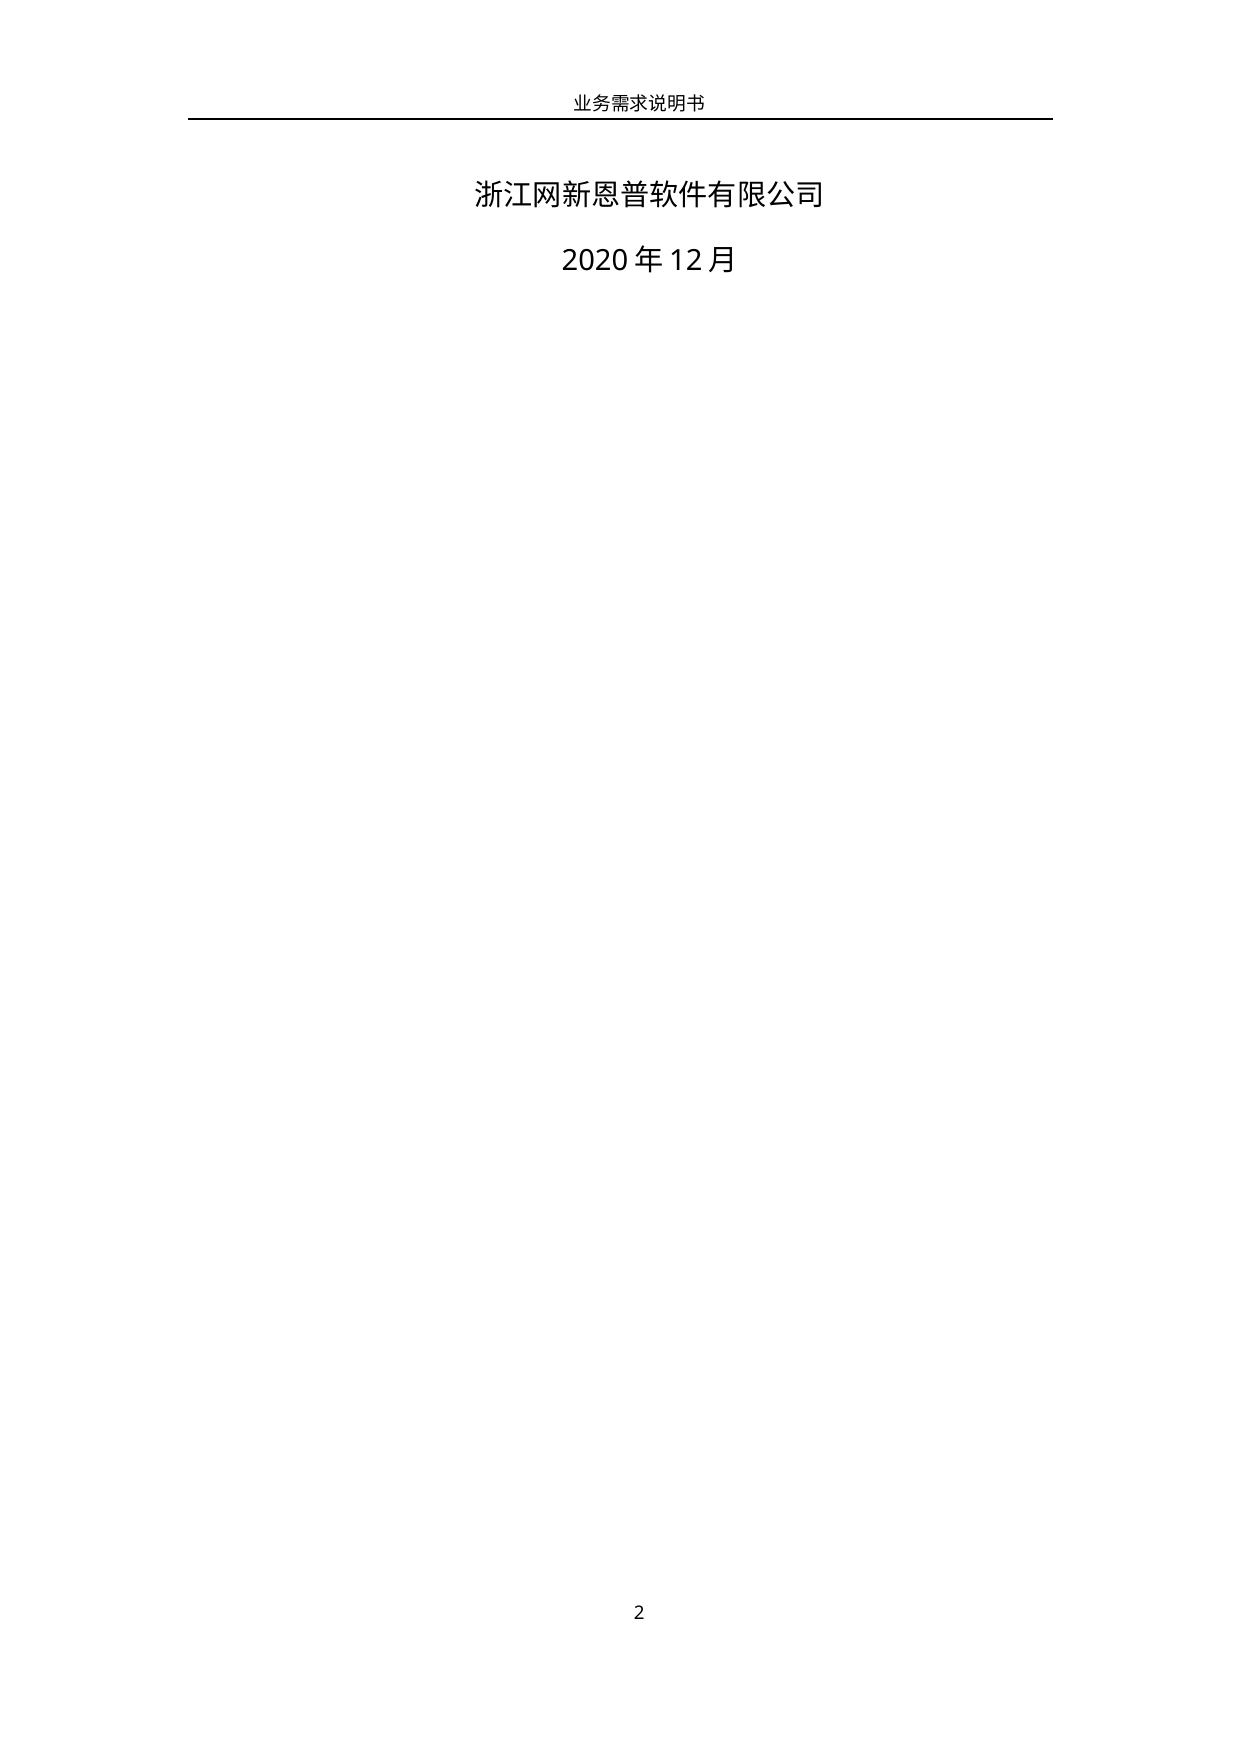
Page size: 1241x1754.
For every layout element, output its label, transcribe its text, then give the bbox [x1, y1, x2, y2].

text 2020年12月 [187, 225, 1053, 290]
text 浙江网新恩普软件有限公司 [187, 160, 1053, 225]
